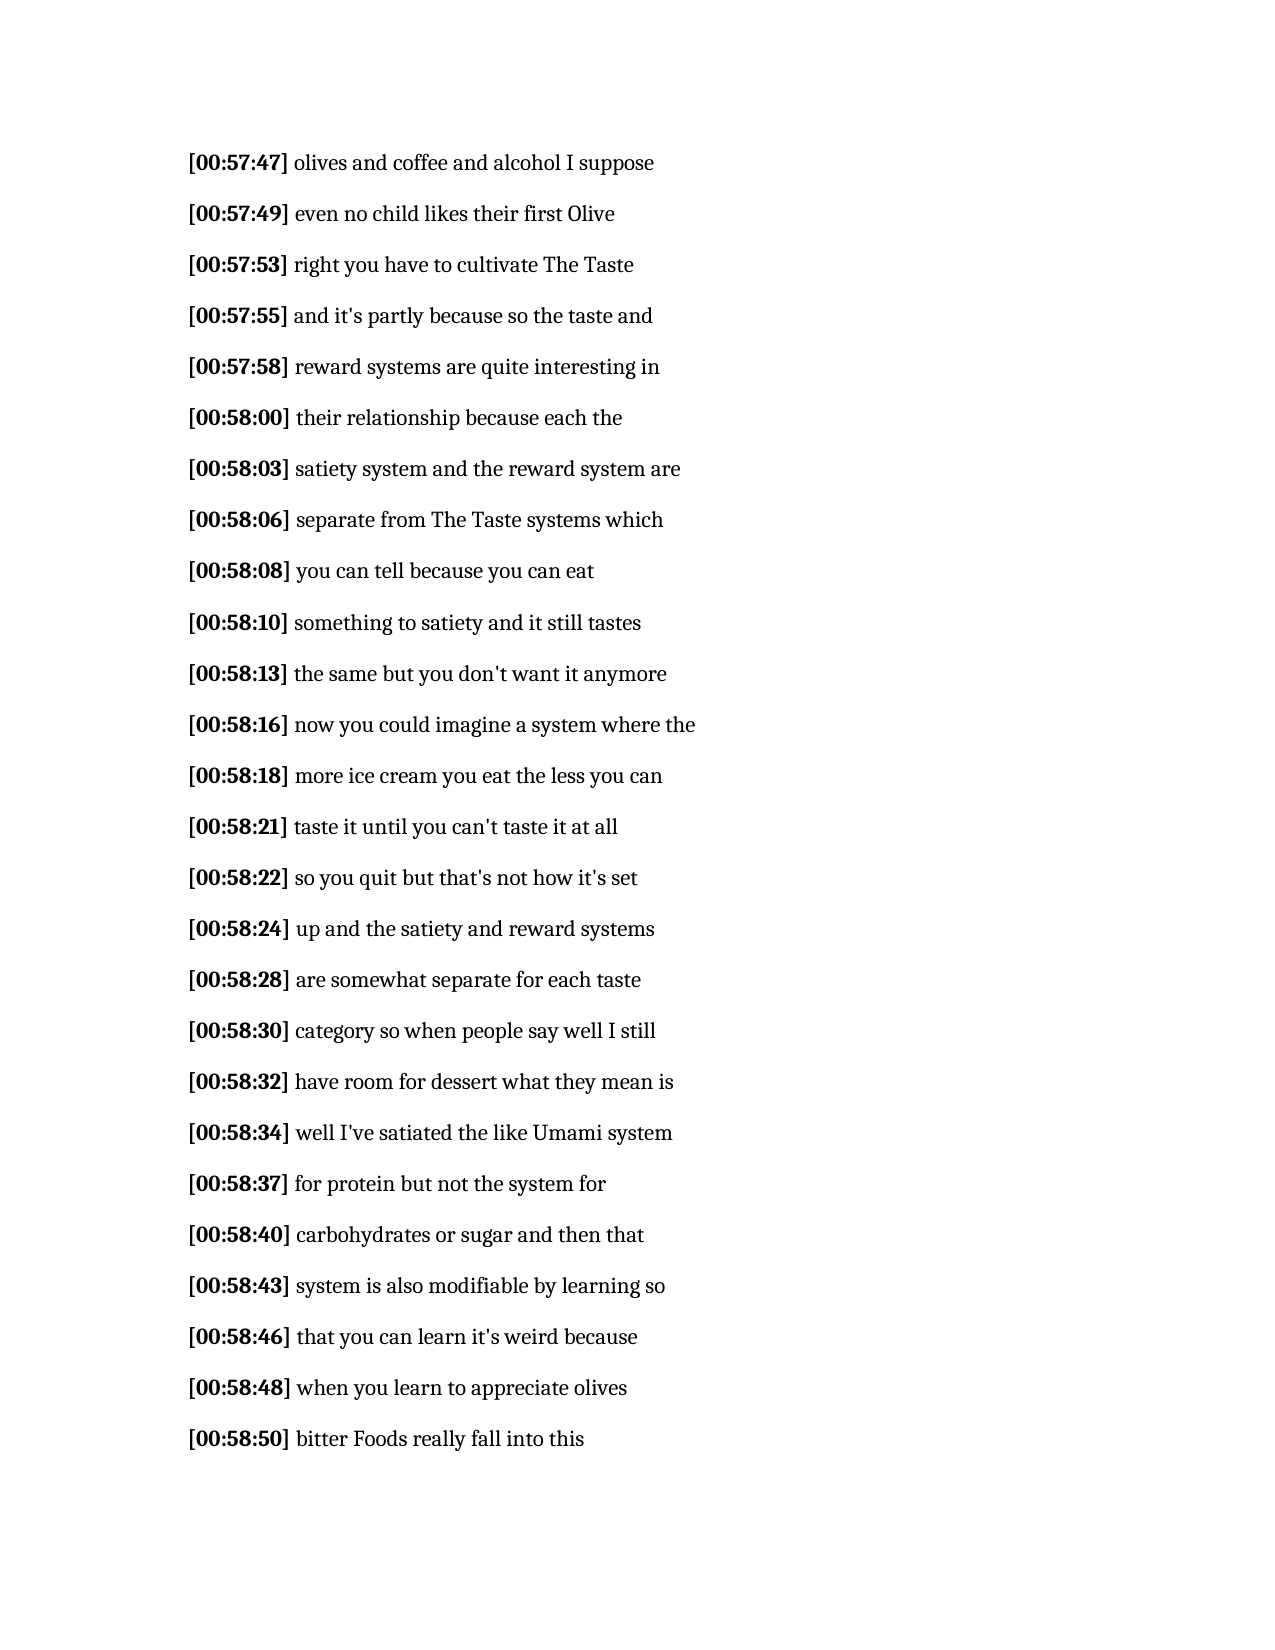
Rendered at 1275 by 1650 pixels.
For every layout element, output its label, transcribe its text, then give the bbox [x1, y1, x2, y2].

text [00:58:32] have room for dessert what they mean is [187, 1069, 1087, 1095]
text [00:57:53] right you have to cultivate The Taste [187, 252, 1087, 278]
text [00:58:40] carbohydrates or sugar and then that [187, 1222, 1087, 1248]
text [00:58:48] when you learn to appreciate olives [187, 1375, 1087, 1401]
text [00:58:22] so you quit but that's not how it's set [187, 864, 1087, 891]
text [00:58:13] the same but you don't want it anymore [187, 660, 1087, 687]
text [00:58:08] you can tell because you can eat [187, 558, 1087, 585]
text [00:58:50] bitter Foods really fall into this [187, 1426, 1087, 1452]
text [00:58:37] for protein but not the system for [187, 1171, 1087, 1197]
text [00:58:24] up and the satiety and reward systems [187, 916, 1087, 942]
text [00:57:47] olives and coffee and alcohol I suppose [187, 150, 1087, 176]
text [00:57:49] even no child likes their first Olive [187, 201, 1087, 227]
text [00:58:21] taste it until you can't taste it at all [187, 813, 1087, 840]
text [00:58:28] are somewhat separate for each taste [187, 967, 1087, 993]
text [00:58:16] now you could imagine a system where the [187, 711, 1087, 738]
text [00:58:00] their relationship because each the [187, 405, 1087, 432]
text [00:58:43] system is also modifiable by learning so [187, 1273, 1087, 1299]
text [00:58:46] that you can learn it's weird because [187, 1324, 1087, 1350]
text [00:58:34] well I've satiated the like Umami system [187, 1120, 1087, 1146]
text [00:58:30] category so when people say well I still [187, 1018, 1087, 1044]
text [00:57:58] reward systems are quite interesting in [187, 354, 1087, 381]
text [00:58:03] satiety system and the reward system are [187, 456, 1087, 483]
text [00:58:06] separate from The Taste systems which [187, 507, 1087, 534]
text [00:57:55] and it's partly because so the taste and [187, 303, 1087, 329]
text [00:58:10] something to satiety and it still tastes [187, 609, 1087, 636]
text [00:58:18] more ice cream you eat the less you can [187, 762, 1087, 789]
